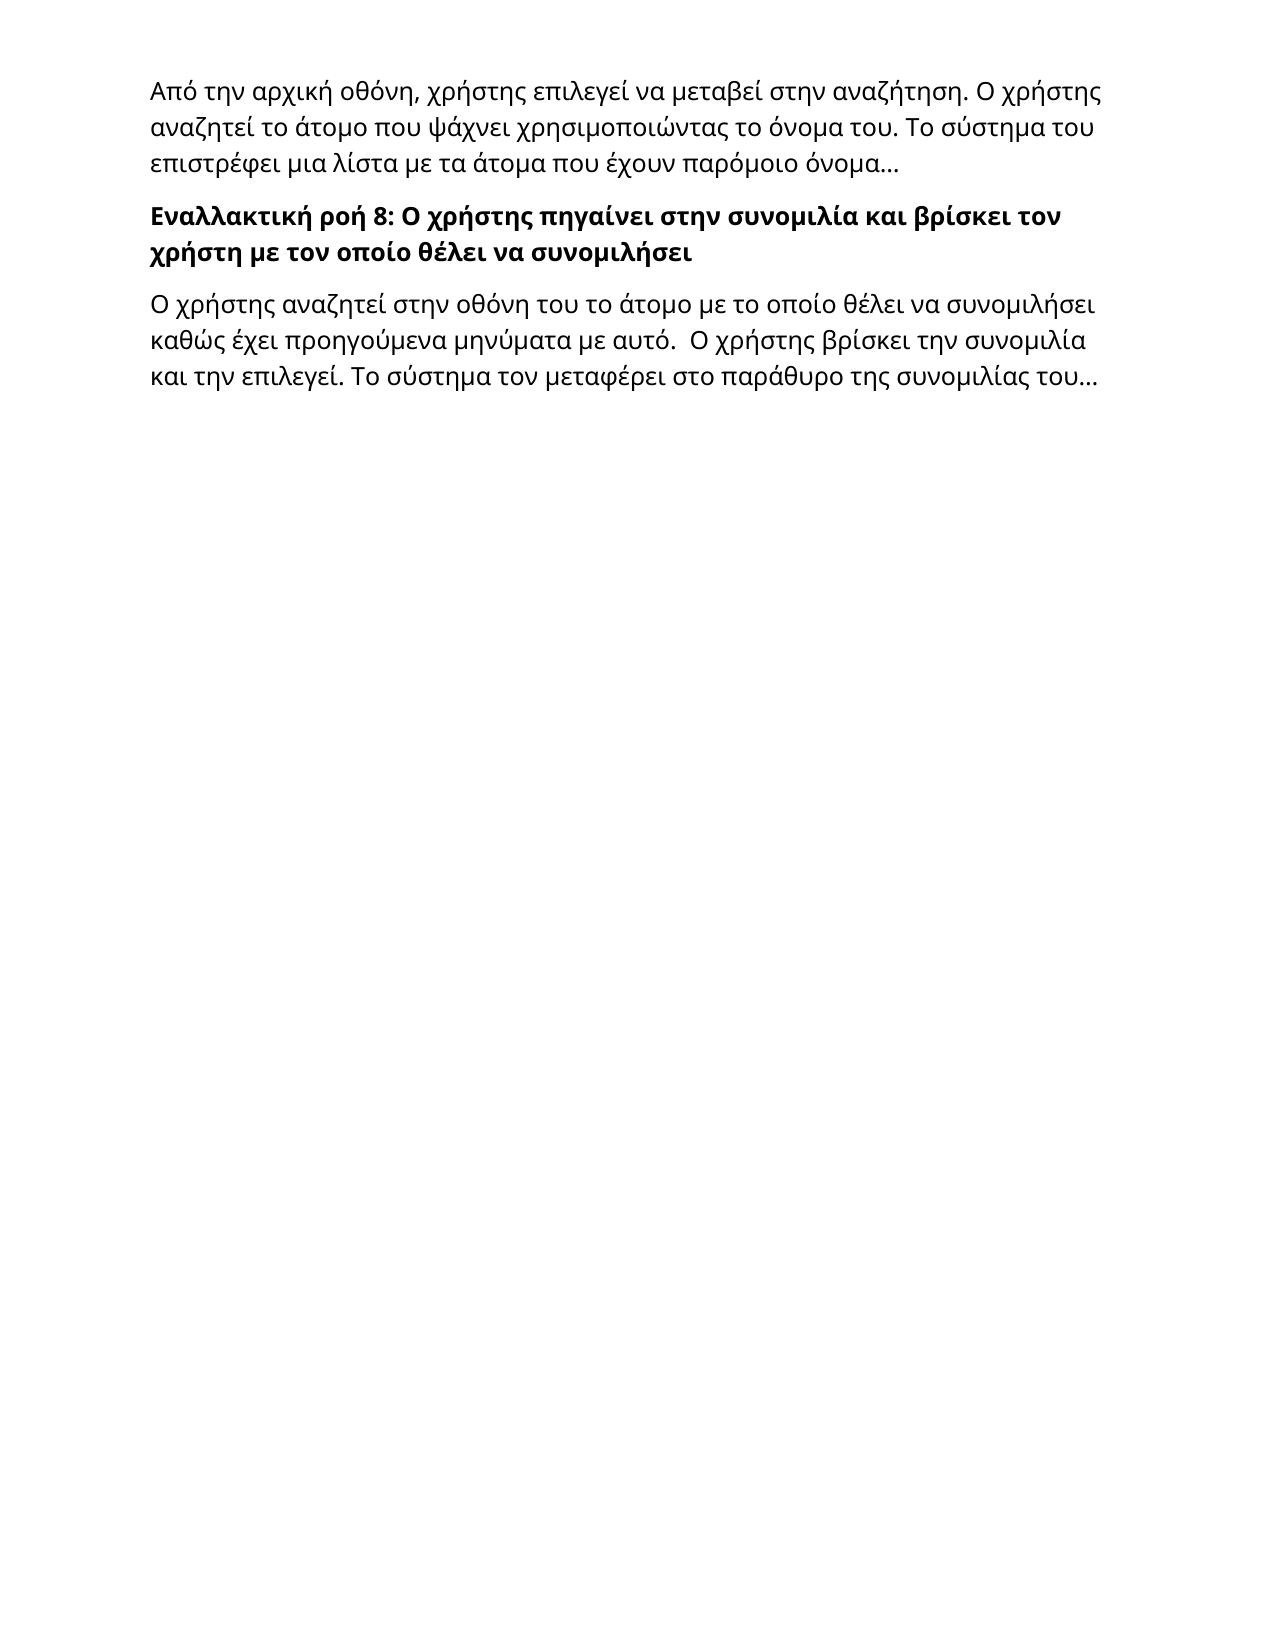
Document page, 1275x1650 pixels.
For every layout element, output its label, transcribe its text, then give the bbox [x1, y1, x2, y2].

text Εναλλακτική ροή 8: Ο χρήστης πηγαίνει στην συνομιλία και βρίσκει τον χρήστη με τον οποίο θέλει να συνομιλήσει [150, 199, 1125, 268]
text Από την αρχική οθόνη, χρήστης επιλεγεί να μεταβεί στην αναζήτηση. Ο χρήστης αναζητεί το άτομο που ψάχνει χρησιμοποιώντας το όνομα του. Το σύστημα του επιστρέφει μια λίστα με τα άτομα που έχουν παρόμοιο όνομα… [150, 74, 1125, 180]
text Ο χρήστης αναζητεί στην οθόνη του το άτομο με το οποίο θέλει να συνομιλήσει καθώς έχει προηγούμενα μηνύματα με αυτό. Ο χρήστης βρίσκει την συνομιλία και την επιλεγεί. Το σύστημα τον μεταφέρει στο παράθυρο της συνομιλίας του… [150, 287, 1125, 392]
